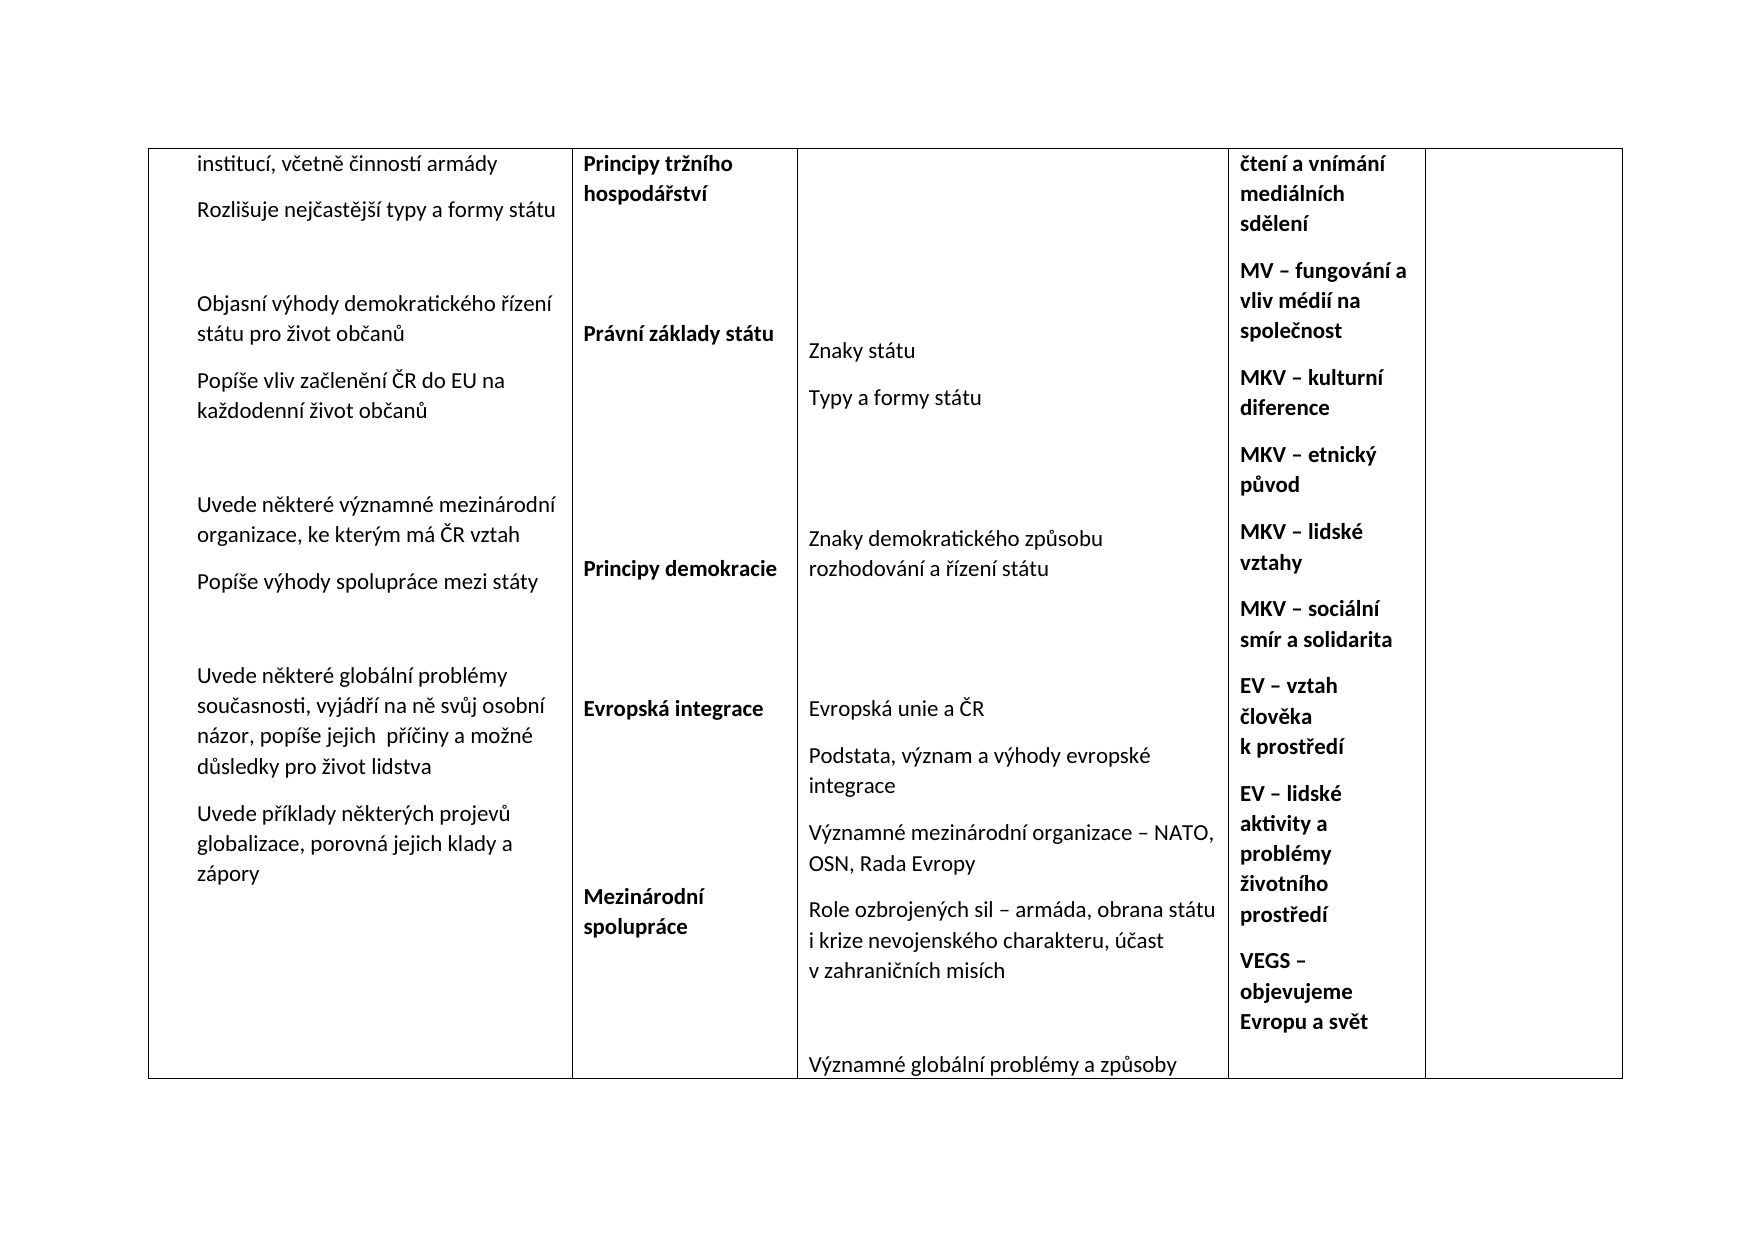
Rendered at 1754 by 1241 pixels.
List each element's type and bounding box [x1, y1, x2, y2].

table_cell [149, 149, 572, 1078]
table_cell [1426, 149, 1622, 1078]
table_cell [798, 149, 1228, 1078]
table_cell [573, 149, 797, 1078]
table_cell [1229, 149, 1425, 1078]
